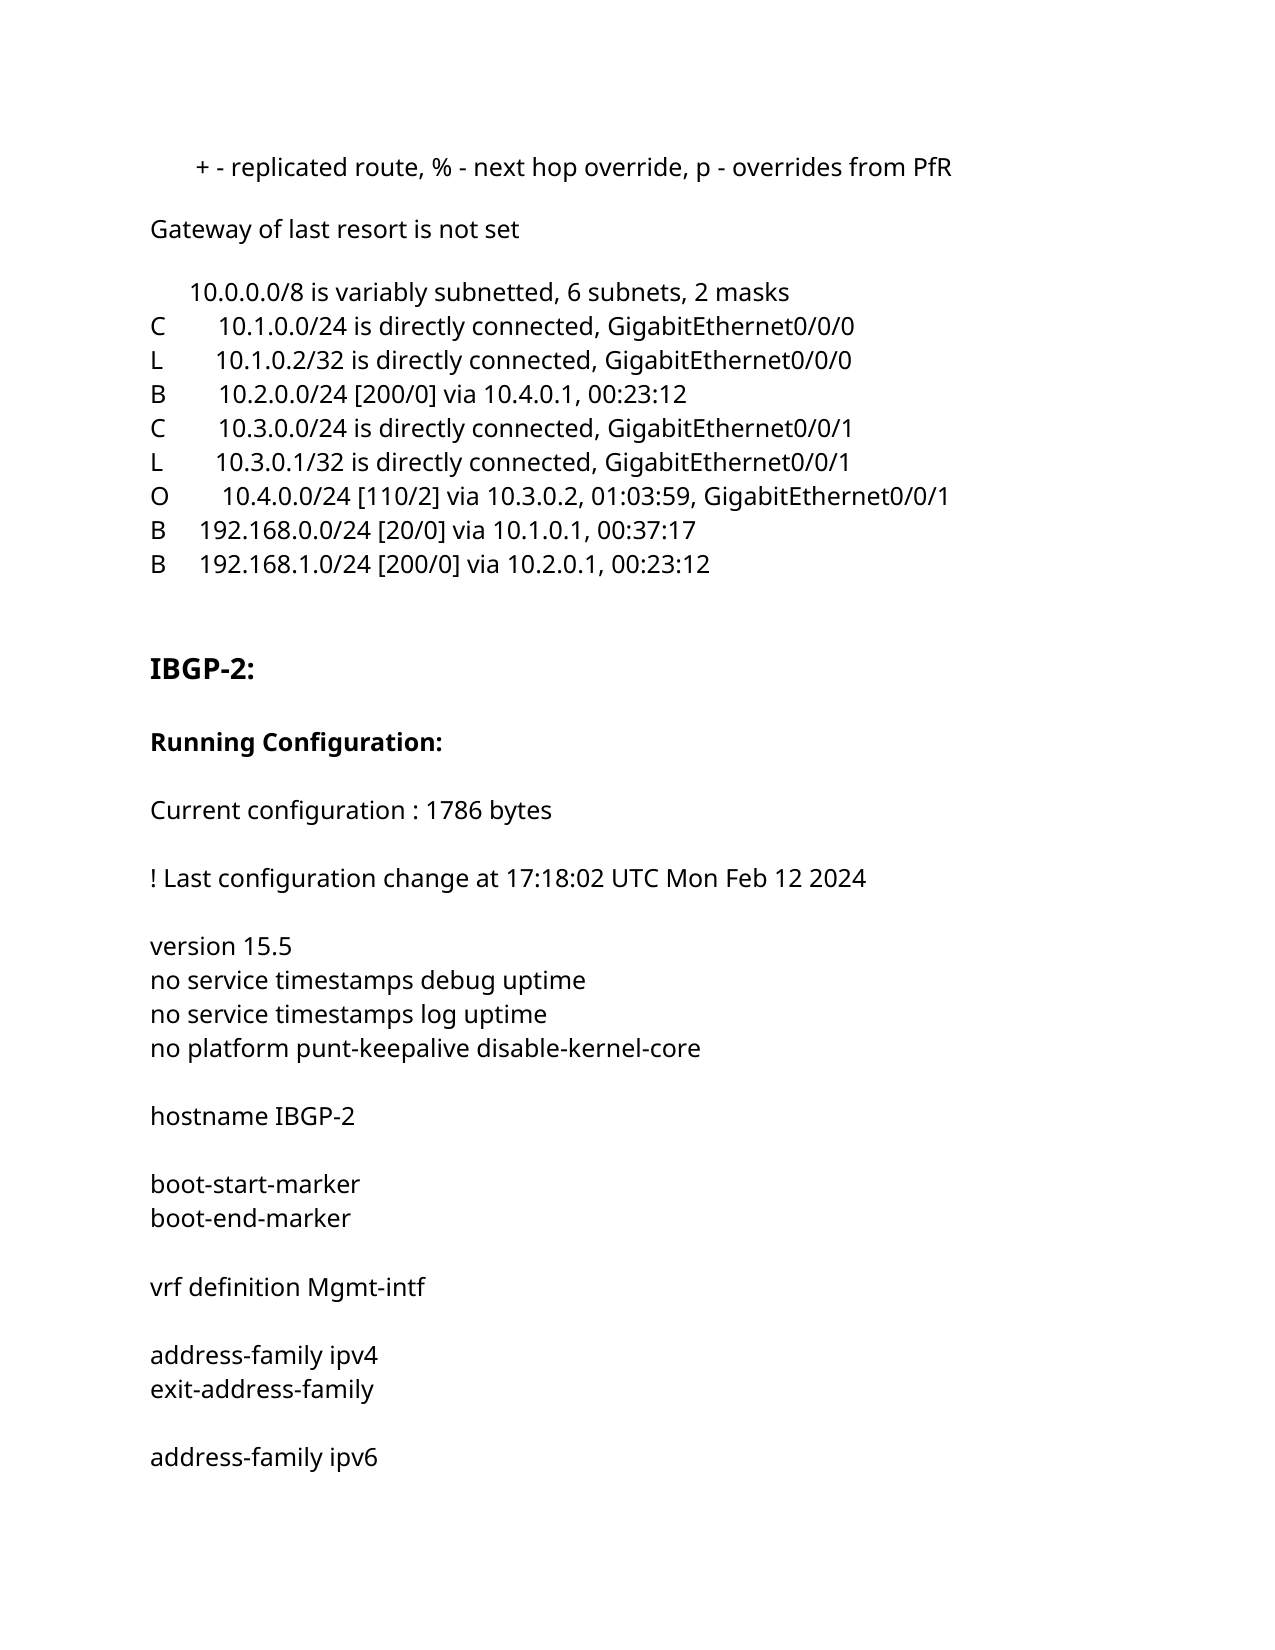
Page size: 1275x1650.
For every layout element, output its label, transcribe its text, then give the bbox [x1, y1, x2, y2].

text boot-start-marker [150, 1167, 1125, 1201]
text Running Configuration: [150, 724, 1125, 759]
text Current configuration : 1786 bytes [150, 792, 1125, 826]
text exit-address-family [150, 1371, 1125, 1405]
text L 10.1.0.2/32 is directly connected, GigabitEthernet0/0/0 [150, 342, 1125, 376]
text B 10.2.0.0/24 [200/0] via 10.4.0.1, 00:23:12 [150, 376, 1125, 410]
text O 10.4.0.0/24 [110/2] via 10.3.0.2, 01:03:59, GigabitEthernet0/0/1 [150, 478, 1125, 513]
text address-family ipv6 [150, 1439, 1125, 1473]
text Gateway of last resort is not set [150, 212, 1125, 246]
text address-family ipv4 [150, 1337, 1125, 1371]
text version 15.5 [150, 928, 1125, 963]
text L 10.3.0.1/32 is directly connected, GigabitEthernet0/0/1 [150, 444, 1125, 478]
text no service timestamps log uptime [150, 997, 1125, 1031]
text no platform punt-keepalive disable-kernel-core [150, 1031, 1125, 1065]
text boot-end-marker [150, 1201, 1125, 1235]
text C 10.3.0.0/24 is directly connected, GigabitEthernet0/0/1 [150, 410, 1125, 444]
text hostname IBGP-2 [150, 1099, 1125, 1133]
text 10.0.0.0/8 is variably subnetted, 6 subnets, 2 masks [150, 274, 1125, 308]
text ! Last configuration change at 17:18:02 UTC Mon Feb 12 2024 [150, 860, 1125, 894]
text IBGP-2: [150, 648, 1125, 688]
text C 10.1.0.0/24 is directly connected, GigabitEthernet0/0/0 [150, 308, 1125, 342]
text B 192.168.0.0/24 [20/0] via 10.1.0.1, 00:37:17 [150, 513, 1125, 547]
text B 192.168.1.0/24 [200/0] via 10.2.0.1, 00:23:12 [150, 547, 1125, 581]
text + - replicated route, % - next hop override, p - overrides from PfR [150, 150, 1125, 184]
text no service timestamps debug uptime [150, 963, 1125, 997]
text vrf definition Mgmt-intf [150, 1269, 1125, 1303]
